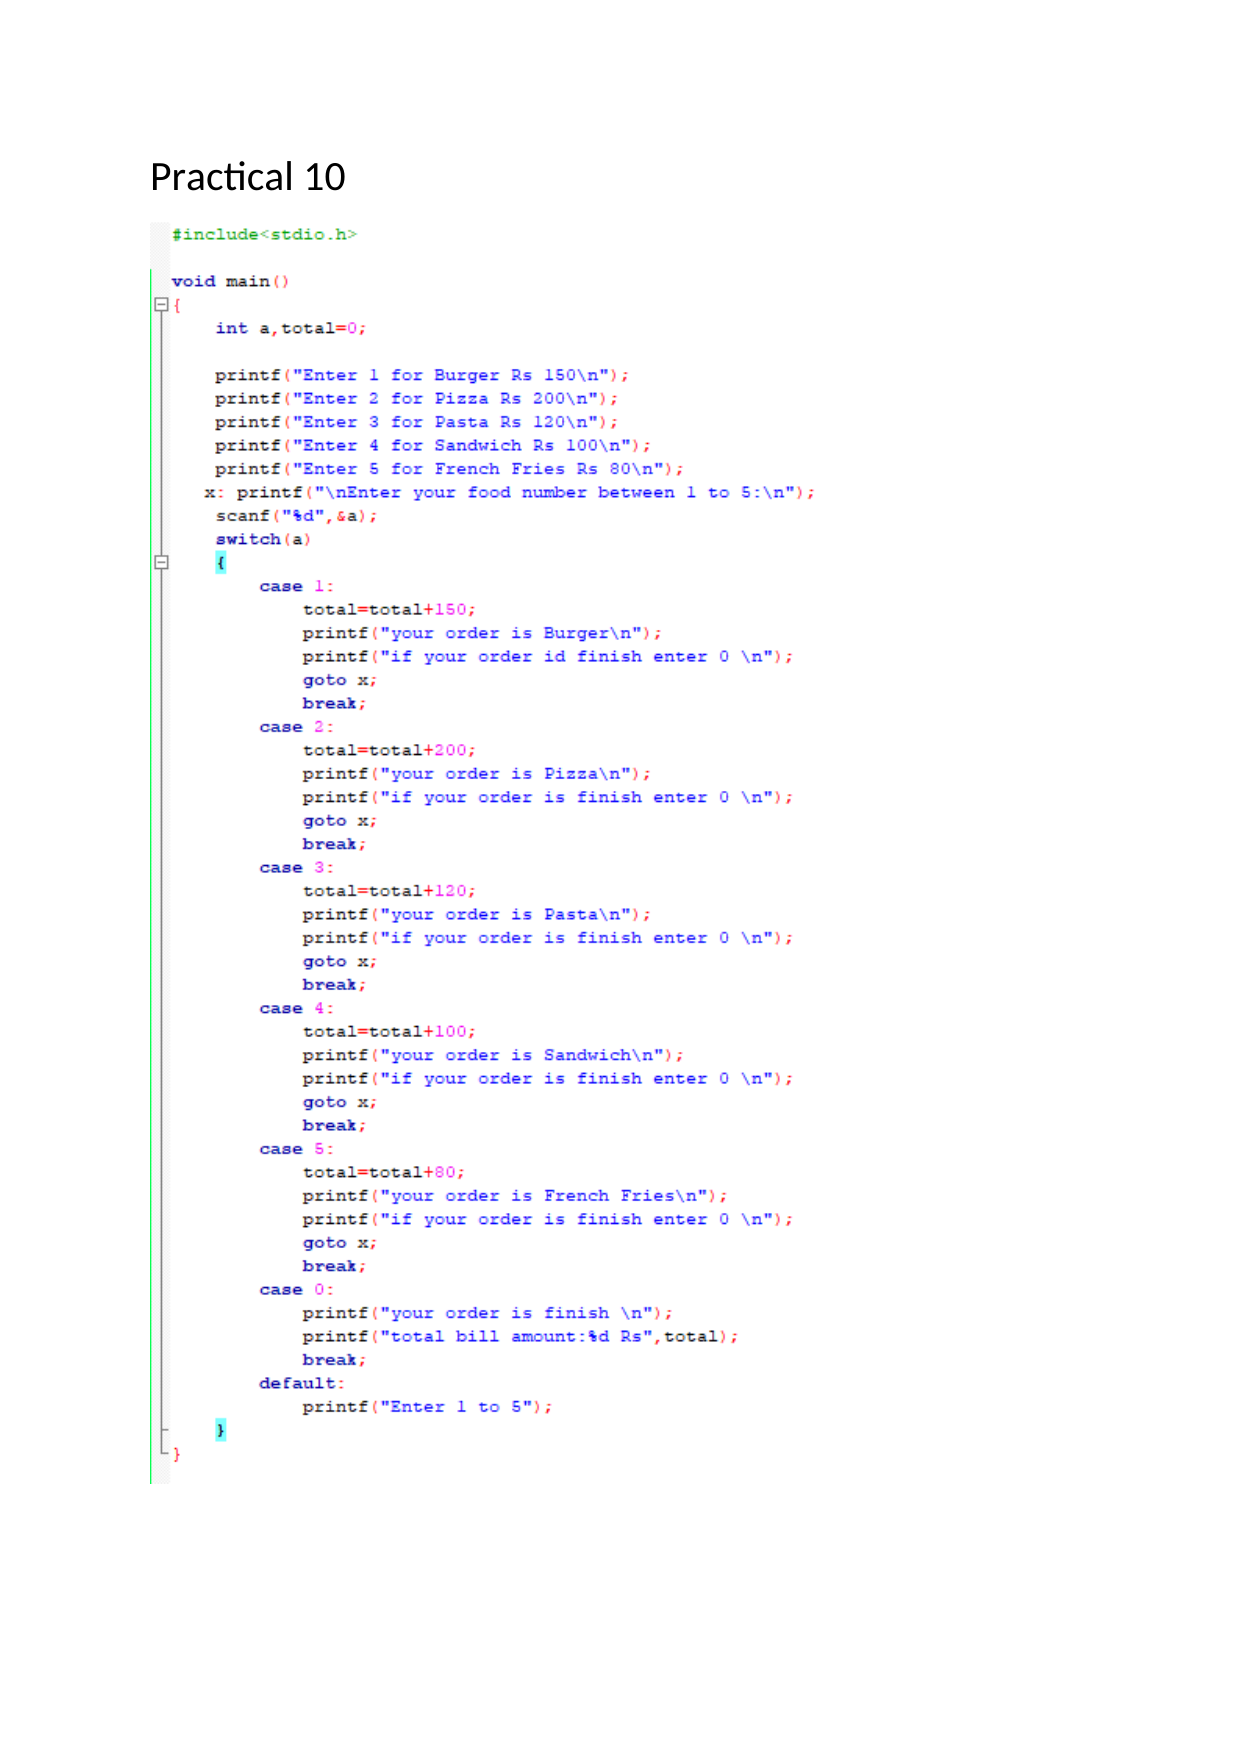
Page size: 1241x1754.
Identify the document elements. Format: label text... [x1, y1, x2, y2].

text Practical 10 [150, 150, 1090, 201]
picture [150, 221, 922, 1484]
